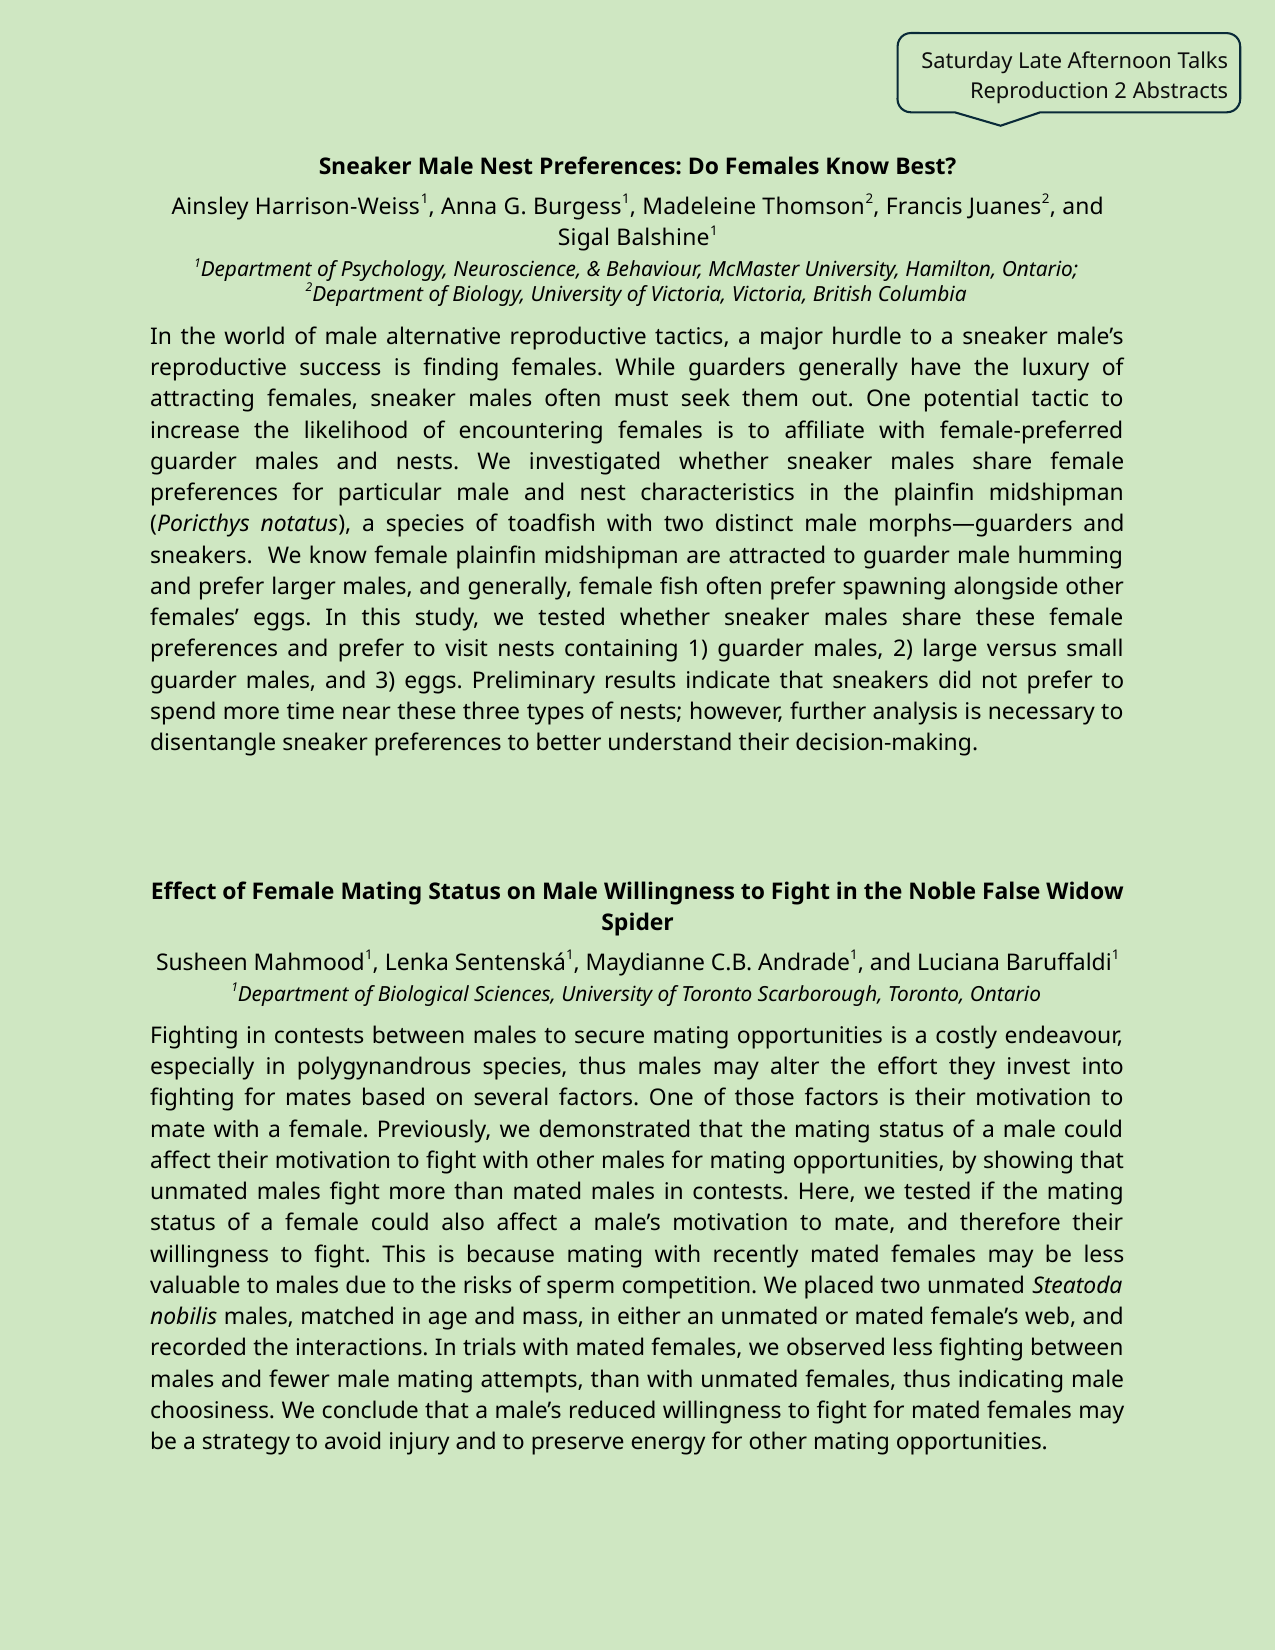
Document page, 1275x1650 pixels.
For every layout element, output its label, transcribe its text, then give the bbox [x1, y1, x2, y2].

title Sneaker Male Nest Preferences: Do Females Know Best? [150, 150, 1125, 181]
list Ainsley Harrison-Weiss1, Anna G. Burgess1, Madeleine Thomson2, Francis Juanes2, and Sigal Balshine1 [150, 189, 1125, 252]
text 1Department of Psychology, Neuroscience, & Behaviour, McMaster University, Hamilton, Ontario; 2Department of Biology, University of Victoria, Victoria, British Columbia [150, 256, 1125, 307]
text 1Department of Biological Sciences, University of Toronto Scarborough, Toronto, Ontario [150, 981, 1125, 1006]
text In the world of male alternative reproductive tactics, a major hurdle to a sneaker male’s reproductive success is finding females. While guarders generally have the luxury of attracting females, sneaker males often must seek them out. One potential tactic to increase the likelihood of encountering females is to affiliate with female-preferred guarder males and nests. We investigated whether sneaker males share female preferences for particular male and nest characteristics in the plainfin midshipman (Poricthys notatus), a species of toadfish with two distinct male morphs—guarders and sneakers. We know female plainfin midshipman are attracted to guarder male humming and prefer larger males, and generally, female fish often prefer spawning alongside other females’ eggs. In this study, we tested whether sneaker males share these female preferences and prefer to visit nests containing 1) guarder males, 2) large versus small guarder males, and 3) eggs. Preliminary results indicate that sneakers did not prefer to spend more time near these three types of nests; however, further analysis is necessary to disentangle sneaker preferences to better understand their decision-making. [150, 320, 1125, 757]
title Effect of Female Mating Status on Male Willingness to Fight in the Noble False Widow Spider [150, 874, 1125, 937]
list Susheen Mahmood1, Lenka Sentenská1, Maydianne C.B. Andrade1, and Luciana Baruffaldi1 [150, 945, 1125, 977]
text Fighting in contests between males to secure mating opportunities is a costly endeavour, especially in polygynandrous species, thus males may alter the effort they invest into fighting for mates based on several factors. One of those factors is their motivation to mate with a female. Previously, we demonstrated that the mating status of a male could affect their motivation to fight with other males for mating opportunities, by showing that unmated males fight more than mated males in contests. Here, we tested if the mating status of a female could also affect a male’s motivation to mate, and therefore their willingness to fight. This is because mating with recently mated females may be less valuable to males due to the risks of sperm competition. We placed two unmated Steatoda nobilis males, matched in age and mass, in either an unmated or mated female’s web, and recorded the interactions. In trials with mated females, we observed less fighting between males and fewer male mating attempts, than with unmated females, thus indicating male choosiness. We conclude that a male’s reduced willingness to fight for mated females may be a strategy to avoid injury and to preserve energy for other mating opportunities. [150, 1019, 1125, 1456]
